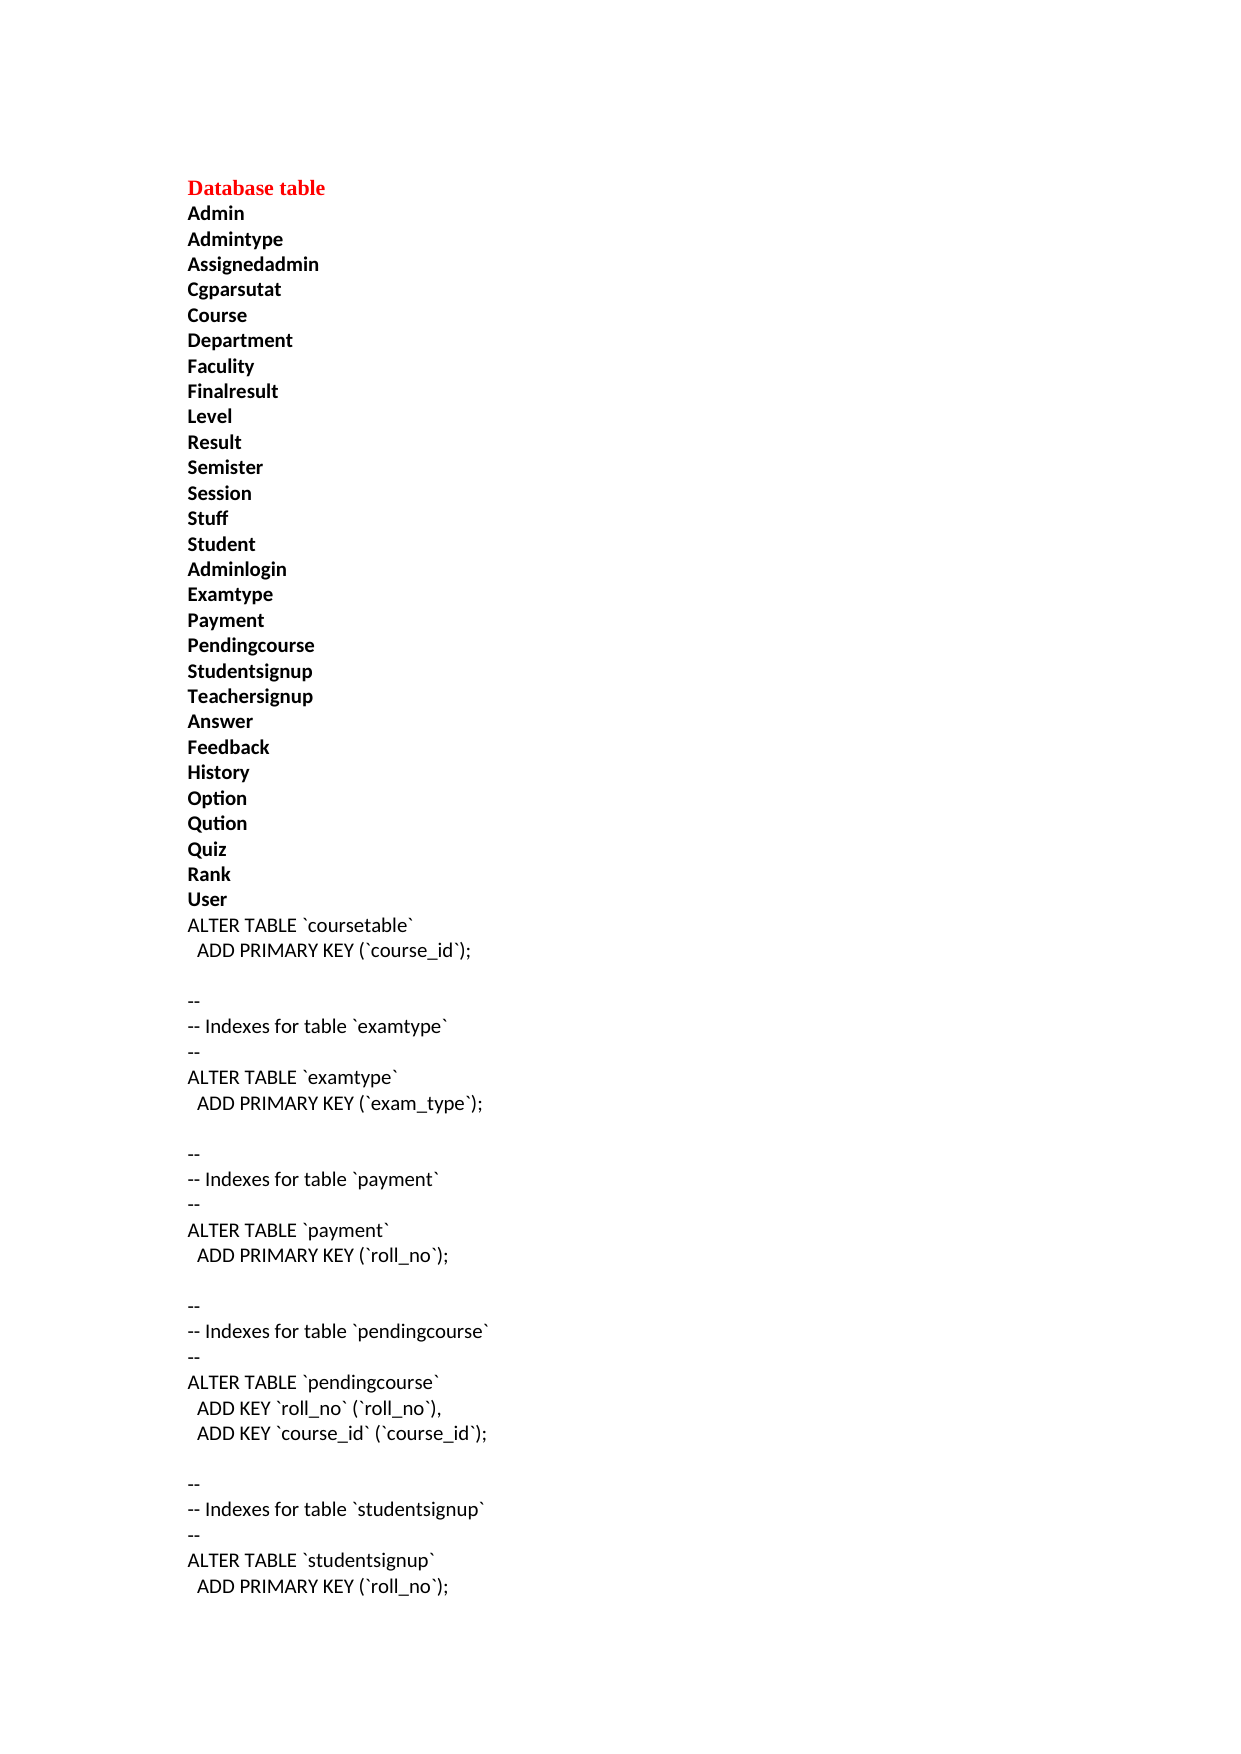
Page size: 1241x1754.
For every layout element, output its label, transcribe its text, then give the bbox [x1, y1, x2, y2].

text -- Indexes for table `payment` [187, 1166, 1053, 1192]
text Adminlogin [187, 556, 1053, 582]
text Pendingcourse [187, 632, 1053, 658]
text Database table [187, 175, 1053, 200]
text Result [187, 429, 1053, 454]
text Quiz [187, 836, 1053, 861]
text Department [187, 327, 1053, 353]
text Level [187, 404, 1053, 429]
text -- [187, 1522, 1053, 1547]
text Student [187, 531, 1053, 556]
text User [187, 887, 1053, 912]
text Faculity [187, 353, 1053, 378]
text Option [187, 785, 1053, 810]
text ADD PRIMARY KEY (`roll_no`); [187, 1242, 1053, 1268]
text Stuff [187, 505, 1053, 531]
text Semister [187, 454, 1053, 480]
text -- Indexes for table `examtype` [187, 1014, 1053, 1039]
text ADD KEY `roll_no` (`roll_no`), [187, 1395, 1053, 1420]
text Examtype [187, 582, 1053, 607]
text Qution [187, 810, 1053, 836]
text ALTER TABLE `coursetable` [187, 912, 1053, 937]
text -- [187, 1141, 1053, 1166]
text Assignedadmin [187, 251, 1053, 277]
text -- [187, 1471, 1053, 1497]
text ALTER TABLE `studentsignup` [187, 1547, 1053, 1573]
text ADD PRIMARY KEY (`course_id`); [187, 937, 1053, 963]
text Payment [187, 607, 1053, 632]
text ADD KEY `course_id` (`course_id`); [187, 1420, 1053, 1446]
text Answer [187, 709, 1053, 734]
text -- [187, 1293, 1053, 1319]
text Session [187, 480, 1053, 505]
text Finalresult [187, 378, 1053, 404]
text -- [187, 1039, 1053, 1064]
text History [187, 759, 1053, 785]
text Rank [187, 861, 1053, 887]
text Course [187, 302, 1053, 327]
text Feedback [187, 734, 1053, 759]
text ADD PRIMARY KEY (`exam_type`); [187, 1090, 1053, 1115]
text ALTER TABLE `pendingcourse` [187, 1369, 1053, 1395]
text Studentsignup [187, 658, 1053, 683]
text ALTER TABLE `examtype` [187, 1064, 1053, 1090]
text -- [187, 1344, 1053, 1369]
text Cgparsutat [187, 277, 1053, 302]
text -- [187, 1192, 1053, 1217]
text ADD PRIMARY KEY (`roll_no`); [187, 1573, 1053, 1598]
text Admin [187, 200, 1053, 226]
text -- Indexes for table `studentsignup` [187, 1497, 1053, 1522]
text -- Indexes for table `pendingcourse` [187, 1319, 1053, 1344]
text Admintype [187, 226, 1053, 251]
text Teachersignup [187, 683, 1053, 709]
text -- [187, 988, 1053, 1014]
text ALTER TABLE `payment` [187, 1217, 1053, 1242]
